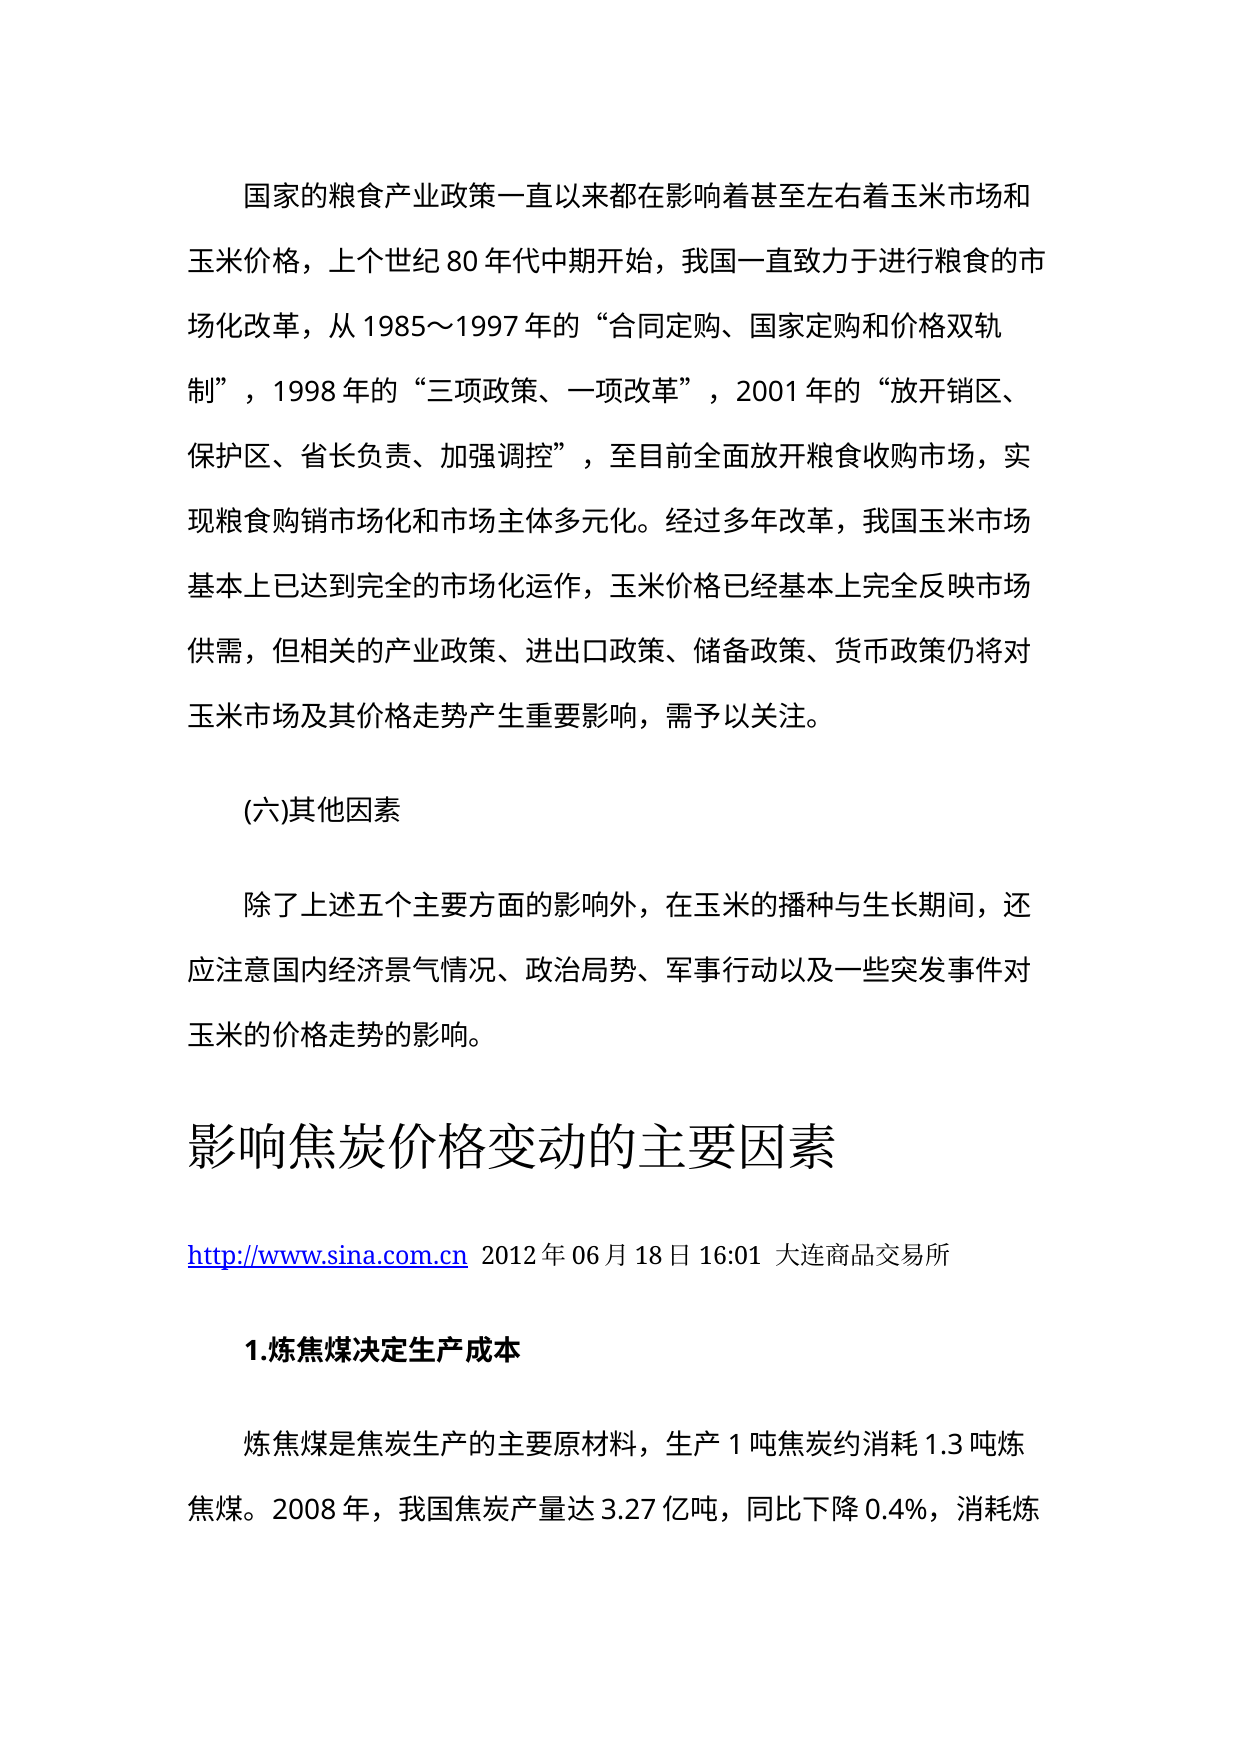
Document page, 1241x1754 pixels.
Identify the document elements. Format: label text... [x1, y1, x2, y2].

text 国家的粮食产业政策一直以来都在影响着甚至左右着玉米市场和玉米价格，上个世纪80年代中期开始，我国一直致力于进行粮食的市场化改革，从1985～1997年的“合同定购、国家定购和价格双轨制”，1998年的“三项政策、一项改革”，2001年的“放开销区、保护区、省长负责、加强调控”，至目前全面放开粮食收购市场，实现粮食购销市场化和市场主体多元化。经过多年改革，我国玉米市场基本上已达到完全的市场化运作，玉米价格已经基本上完全反映市场供需，但相关的产业政策、进出口政策、储备政策、货币政策仍将对玉米市场及其价格走势产生重要影响，需予以关注。 [187, 162, 1053, 747]
text 1.炼焦煤决定生产成本 [187, 1315, 1053, 1380]
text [187, 1409, 1053, 1539]
text (六)其他因素 [187, 776, 1053, 841]
text http://www.sina.com.cn 2012年06月18日 16:01 大连商品交易所 [187, 1221, 1053, 1286]
text 除了上述五个主要方面的影响外，在玉米的播种与生长期间，还应注意国内经济景气情况、政治局势、军事行动以及一些突发事件对玉米的价格走势的影响。 [187, 870, 1053, 1065]
subtitle 影响焦炭价格变动的主要因素 [187, 1094, 1053, 1192]
